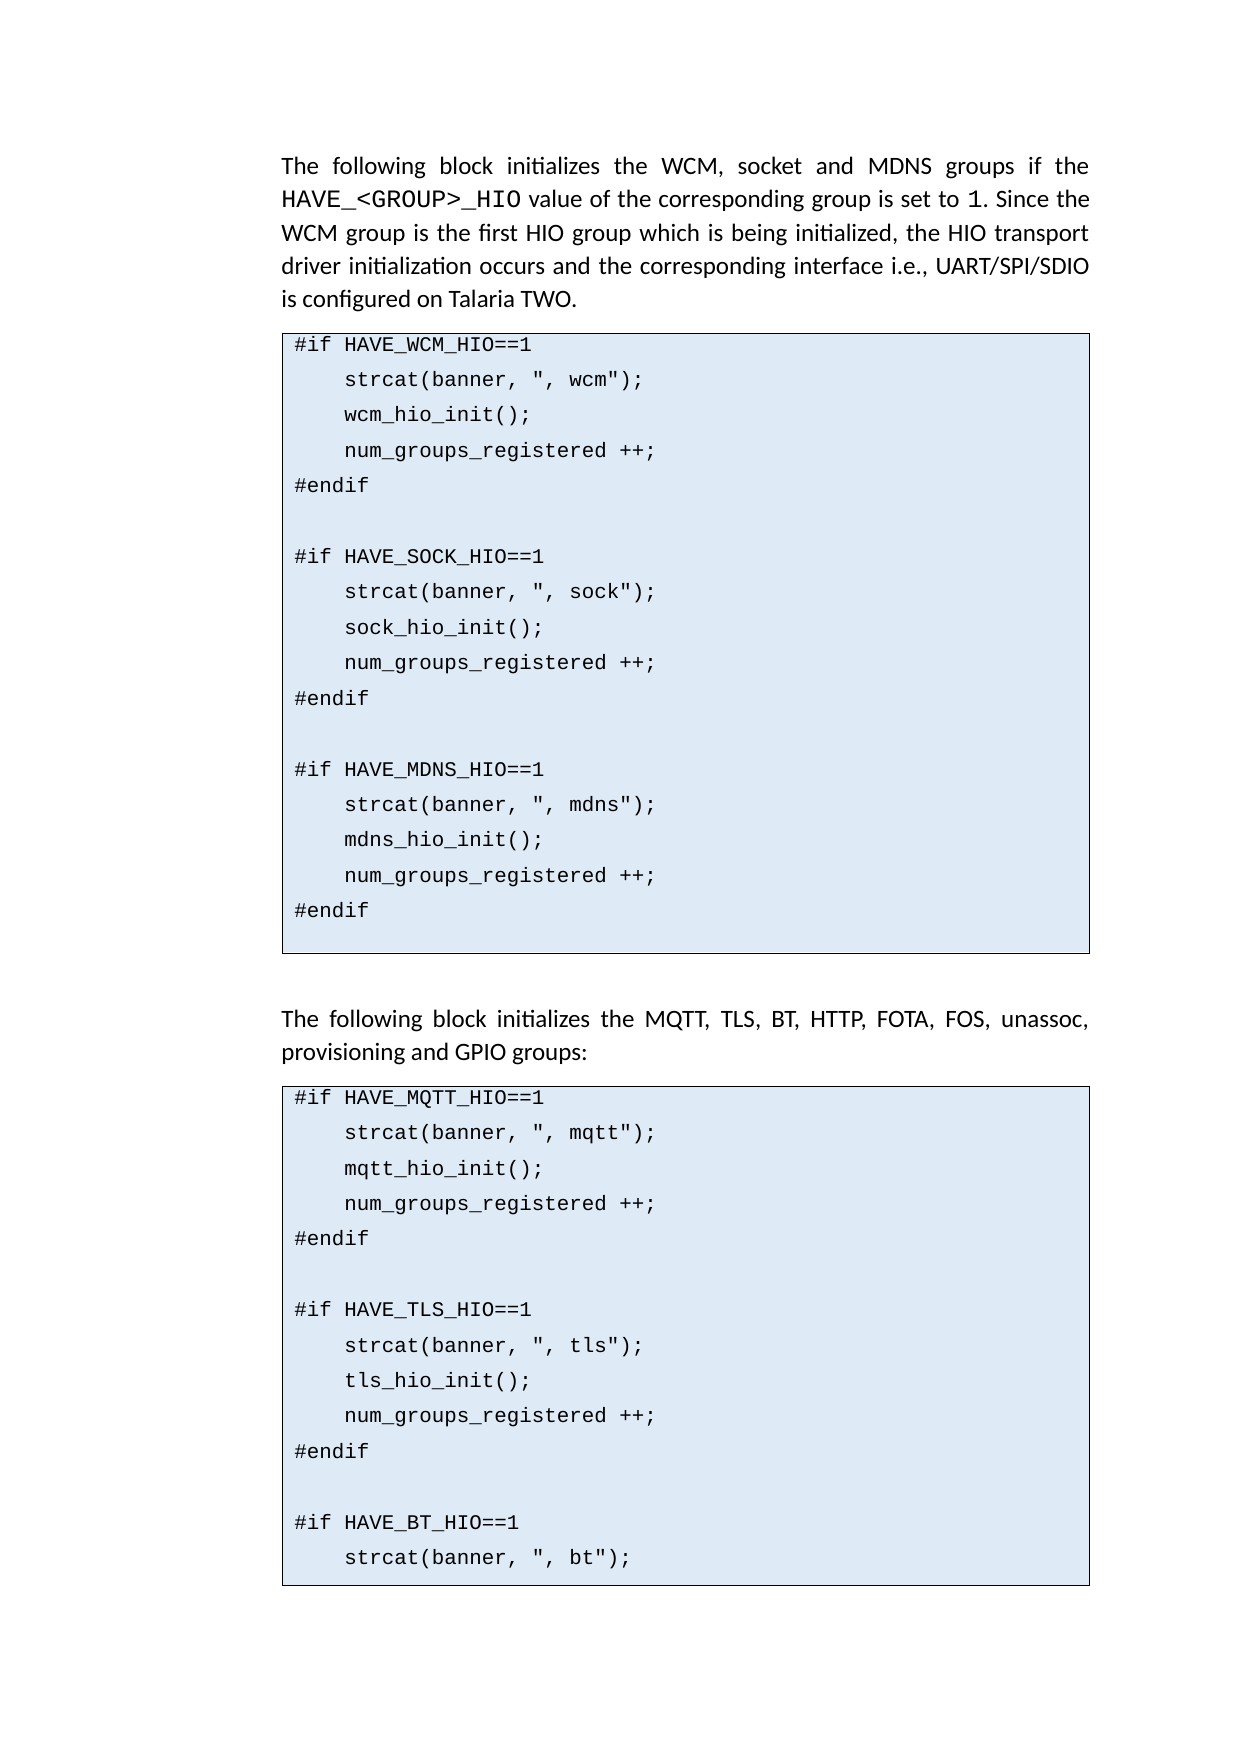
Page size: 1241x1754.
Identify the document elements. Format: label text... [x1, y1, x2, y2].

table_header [283, 1087, 1089, 1585]
text The following block initializes the MQTT, TLS, BT, HTTP, FOTA, FOS, unassoc, provisioning and GPIO groups: [281, 1003, 1090, 1067]
table_header #if HAVE_WCM_HIO==1 strcat(banner, ", wcm"); wcm_hio_init(); num_groups_registered ++; #endif #if HAVE_SOCK_HIO==1 strcat(banner, ", sock"); sock_hio_init(); num_groups_registered ++; #endif #if HAVE_MDNS_HIO==1 strcat(banner, ", mdns"); mdns_hio_init(); num_groups_registered ++; #endif [283, 334, 1089, 952]
text The following block initializes the WCM, socket and MDNS groups if the HAVE_<GROUP>_HIO value of the corresponding group is set to 1. Since the WCM group is the first HIO group which is being initialized, the HIO transport driver initialization occurs and the corresponding interface i.e., UART/SPI/SDIO is configured on Talaria TWO. [281, 150, 1090, 313]
